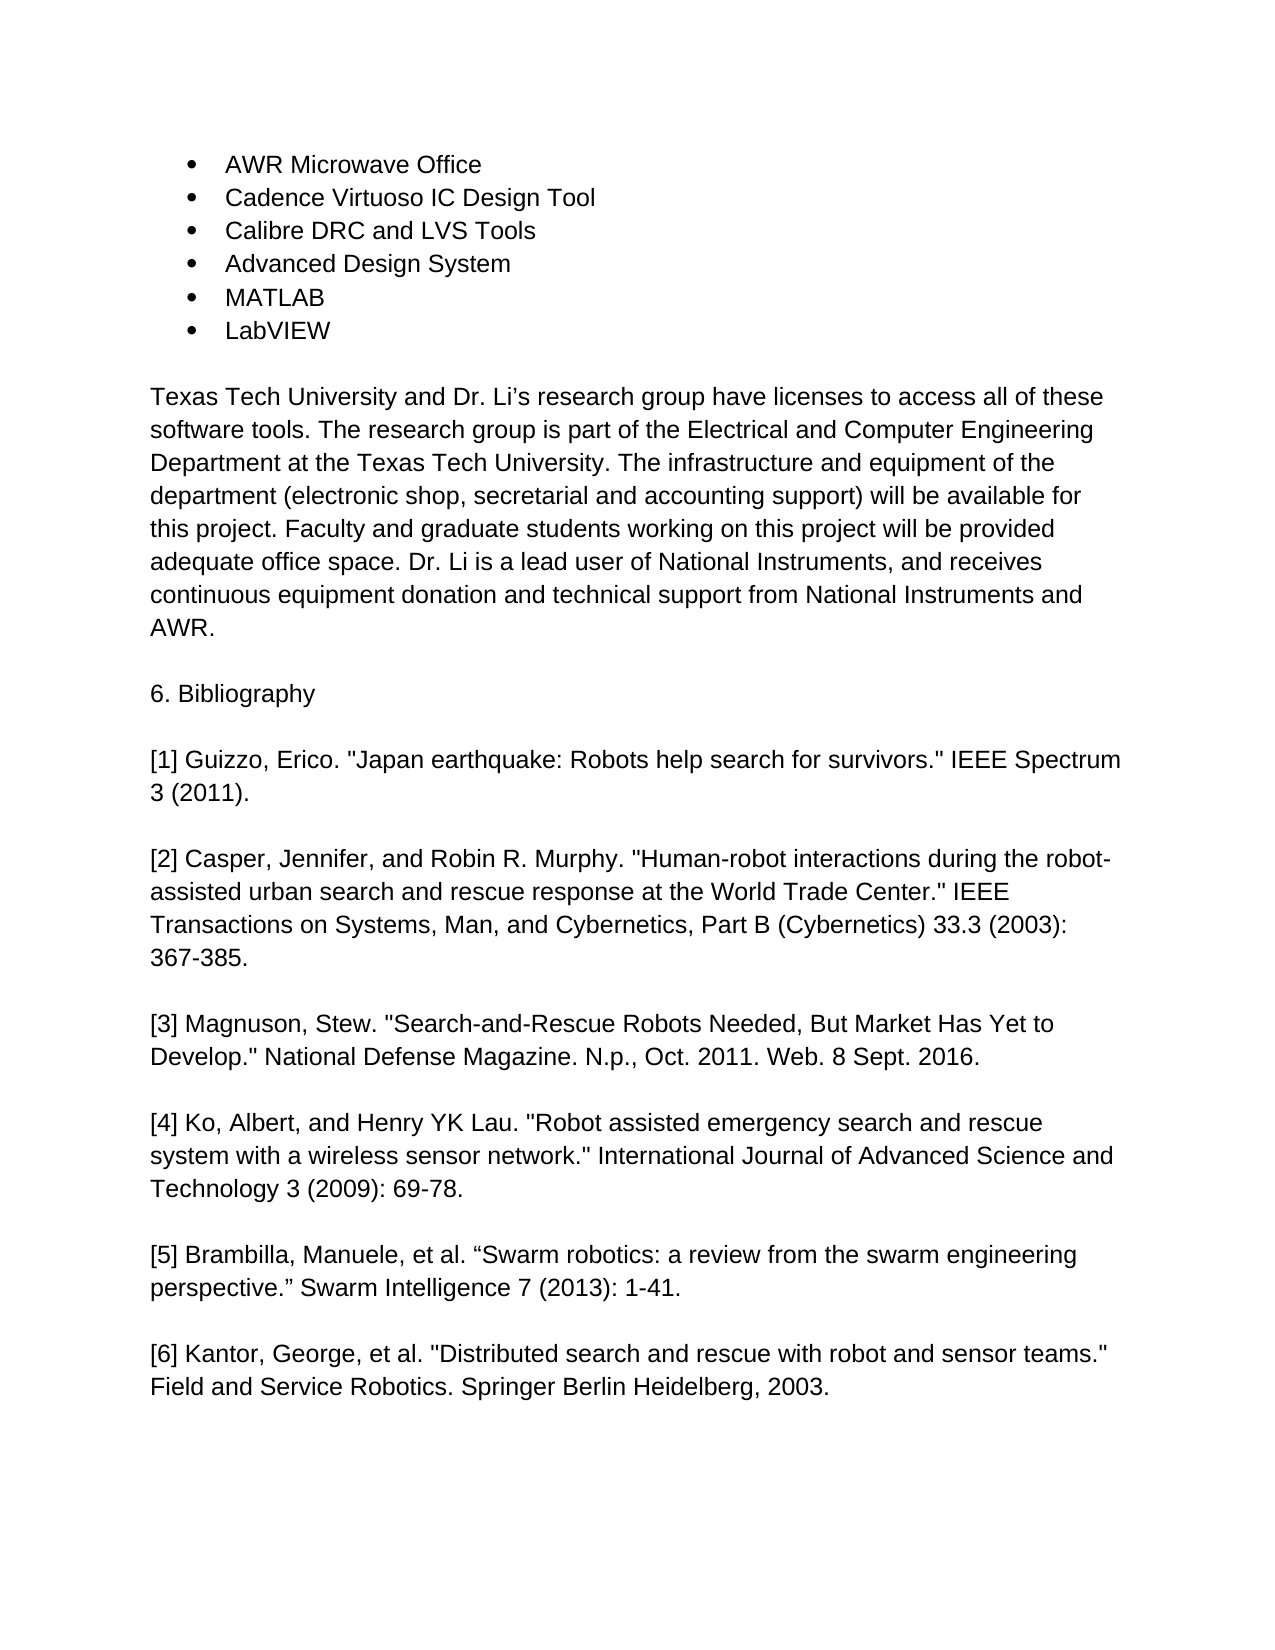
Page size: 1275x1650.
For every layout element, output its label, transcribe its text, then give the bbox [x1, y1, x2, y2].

list Advanced Design System [187, 249, 1125, 278]
text perspective.” Swarm Intelligence 7 (2013): 1-41. [150, 1273, 1125, 1302]
list MATLAB [187, 282, 1125, 311]
list Calibre DRC and LVS Tools [187, 216, 1125, 245]
text [5] Brambilla, Manuele, et al. “Swarm robotics: a review from the swarm engineering [150, 1240, 1125, 1269]
text [4] Ko, Albert, and Henry YK Lau. "Robot assisted emergency search and rescue system with a wireless sensor network." International Journal of Advanced Science and Technology 3 (2009): 69-78. [150, 1108, 1125, 1203]
text 6. Bibliography [150, 679, 1125, 708]
list Cadence Virtuoso IC Design Tool [187, 183, 1125, 212]
list AWR Microwave Office [187, 150, 1125, 179]
text [1] Guizzo, Erico. "Japan earthquake: Robots help search for survivors." IEEE Spectrum 3 (2011). [150, 745, 1125, 807]
text [6] Kantor, George, et al. "Distributed search and rescue with robot and sensor teams." Field and Service Robotics. Springer Berlin Heidelberg, 2003. [150, 1339, 1125, 1401]
list LabVIEW [187, 316, 1125, 344]
text [3] Magnuson, Stew. "Search-and-Rescue Robots Needed, But Market Has Yet to Develop." National Defense Magazine. N.p., Oct. 2011. Web. 8 Sept. 2016. [150, 1009, 1125, 1071]
text [2] Casper, Jennifer, and Robin R. Murphy. "Human-robot interactions during the robot-assisted urban search and rescue response at the World Trade Center." IEEE Transactions on Systems, Man, and Cybernetics, Part B (Cybernetics) 33.3 (2003): 367-385. [150, 844, 1125, 972]
text Texas Tech University and Dr. Li’s research group have licenses to access all of these software tools. The research group is part of the Electrical and Computer Engineering Department at the Texas Tech University. The infrastructure and equipment of the department (electronic shop, secretarial and accounting support) will be available for this project. Faculty and graduate students working on this project will be provided adequate office space. Dr. Li is a lead user of National Instruments, and receives continuous equipment donation and technical support from National Instruments and AWR. [150, 382, 1125, 642]
